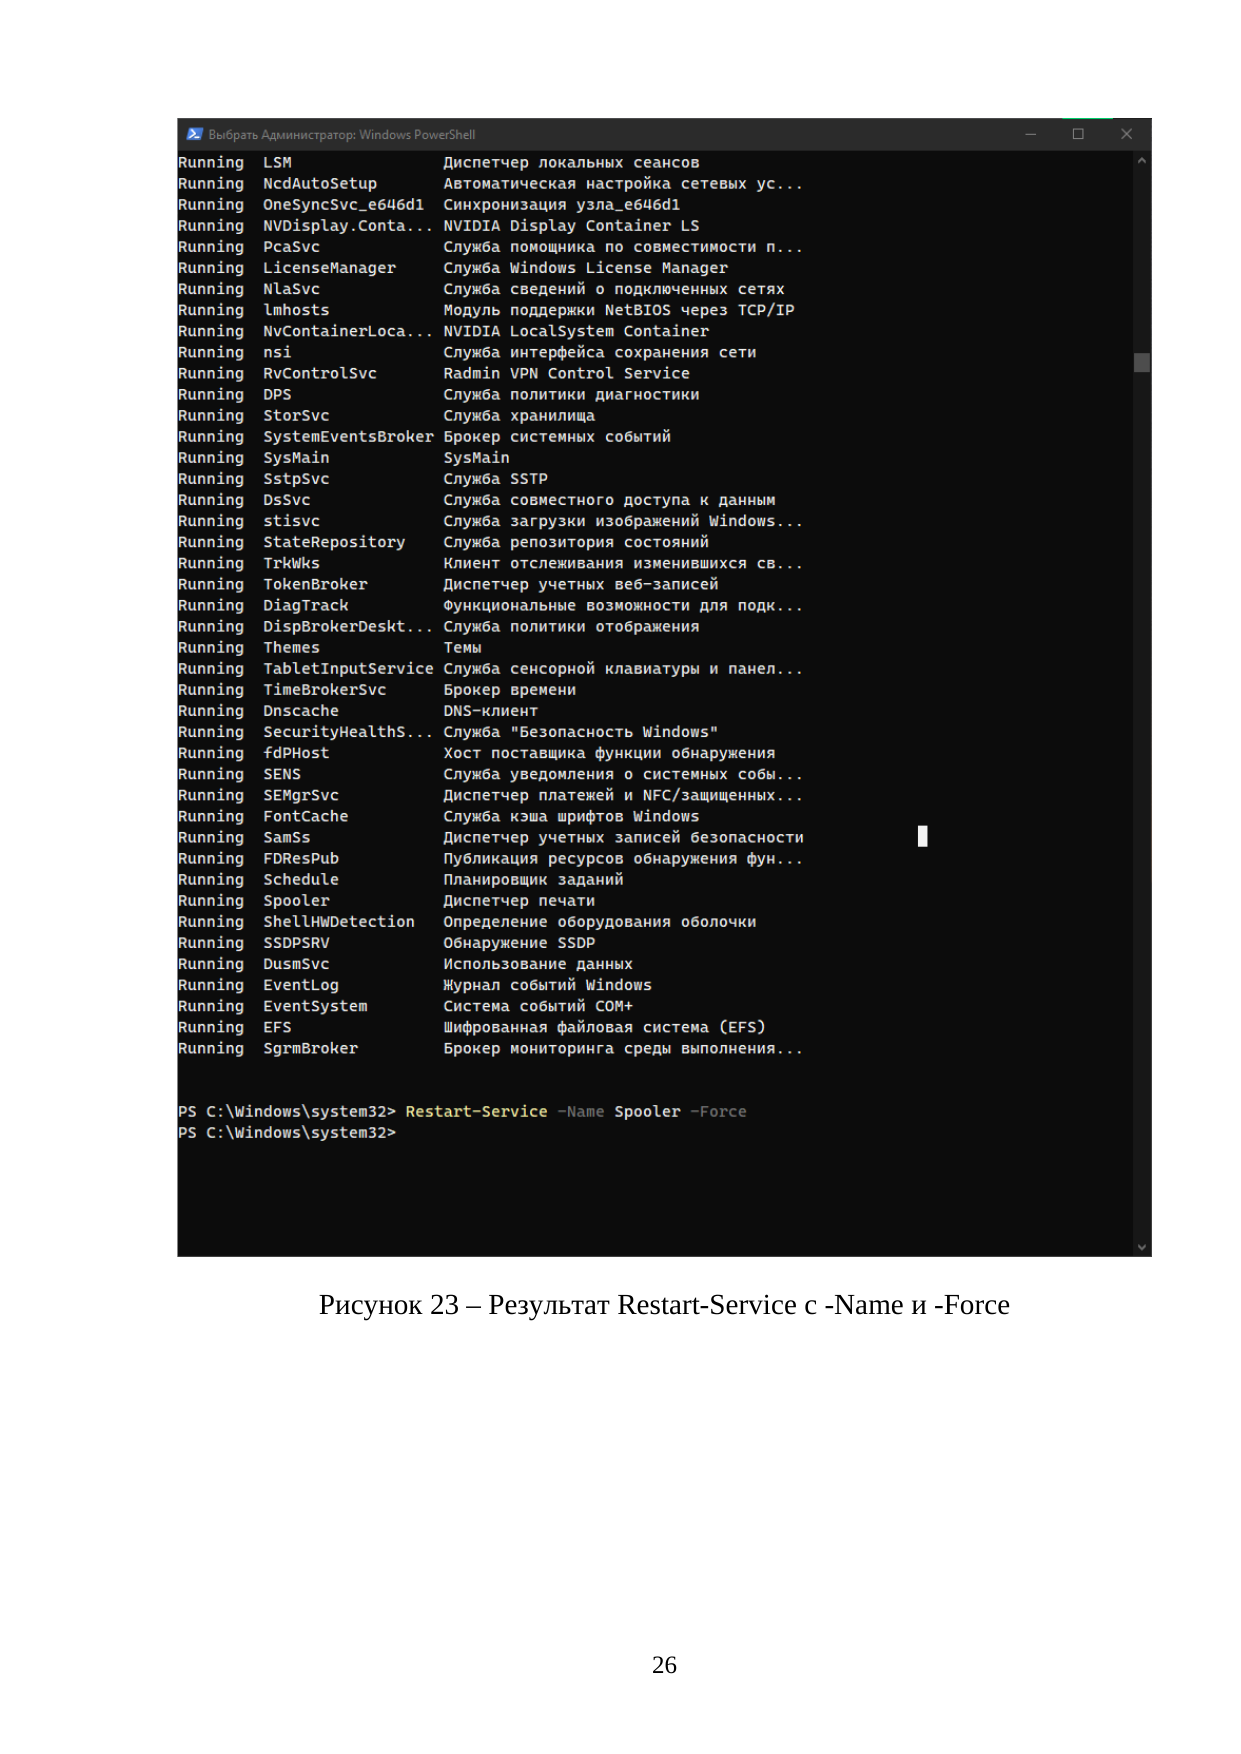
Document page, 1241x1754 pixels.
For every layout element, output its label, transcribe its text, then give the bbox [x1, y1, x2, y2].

text Рисунок 23 – Результат Restart-Service с -Name и -Force [177, 1287, 1152, 1321]
picture [177, 118, 1152, 1257]
